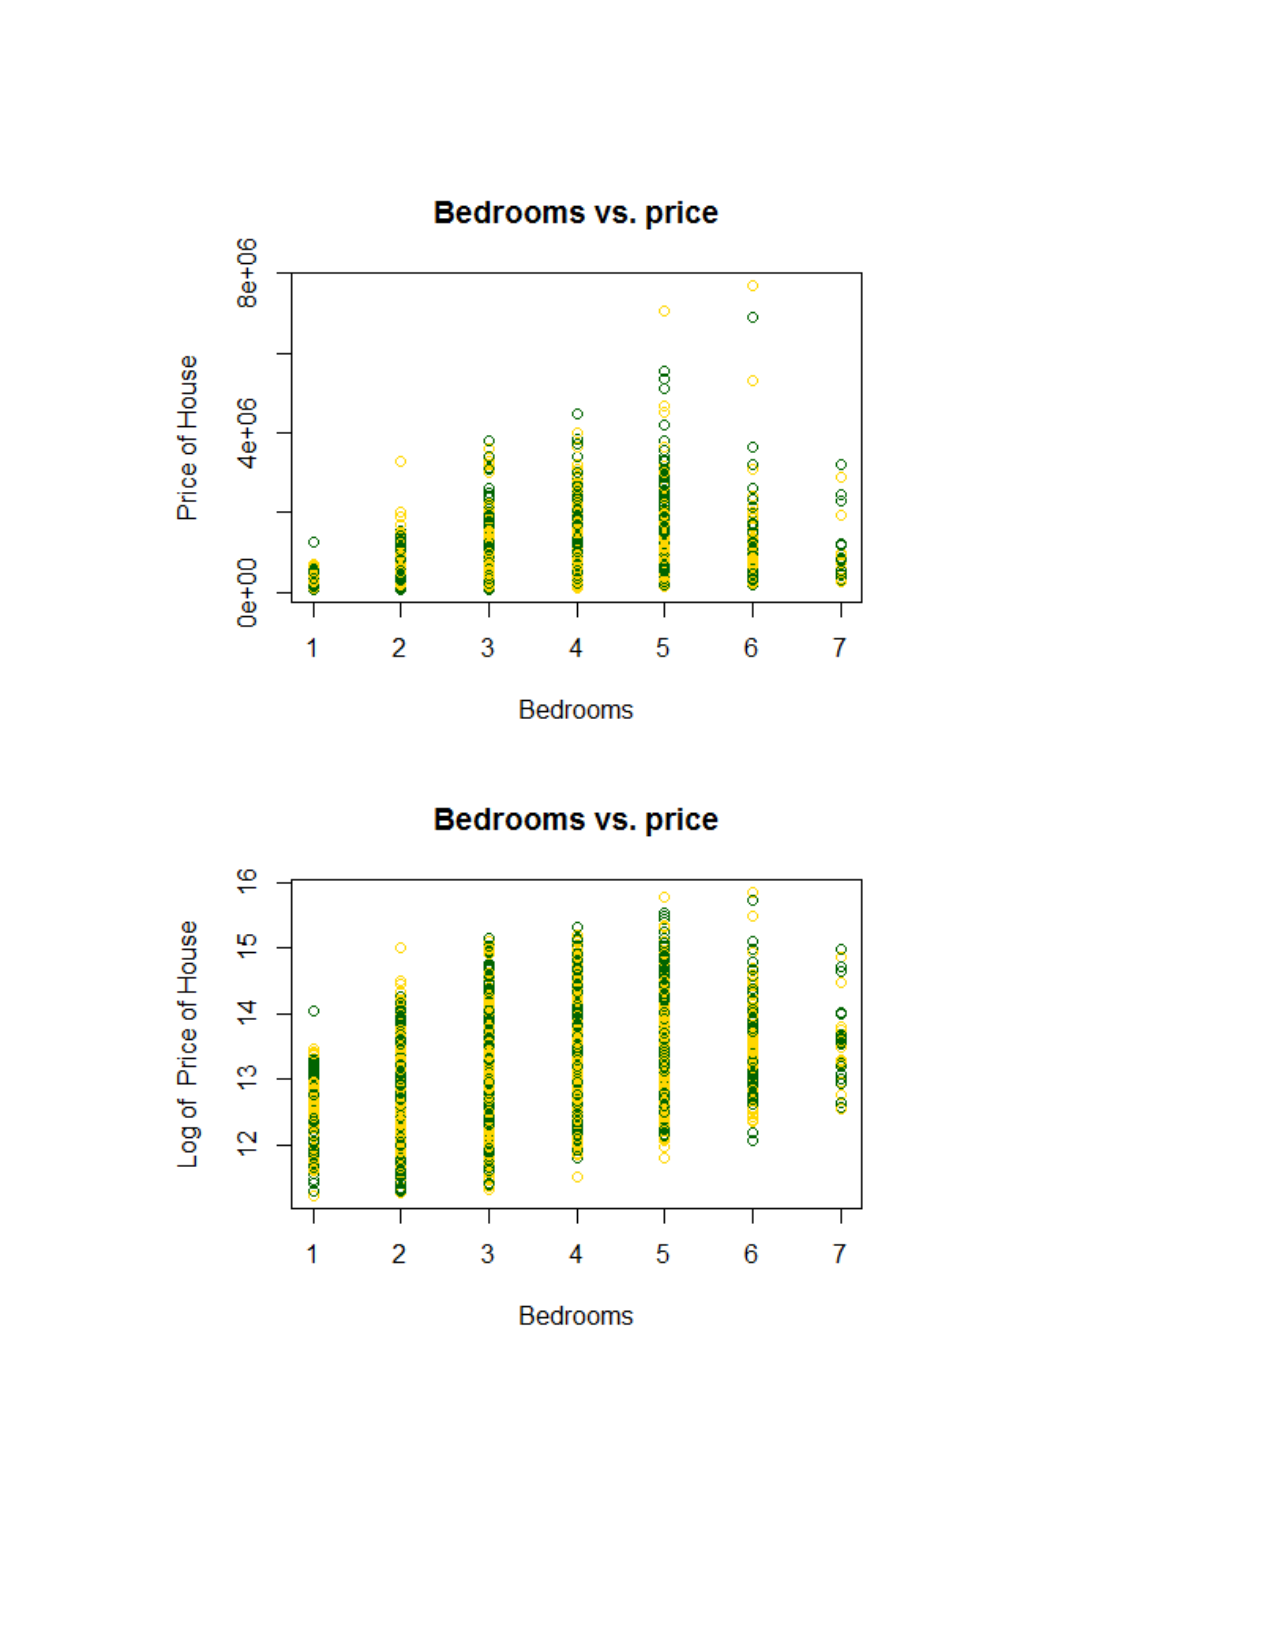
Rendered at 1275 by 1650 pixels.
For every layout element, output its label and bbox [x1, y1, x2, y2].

picture [168, 150, 925, 1363]
